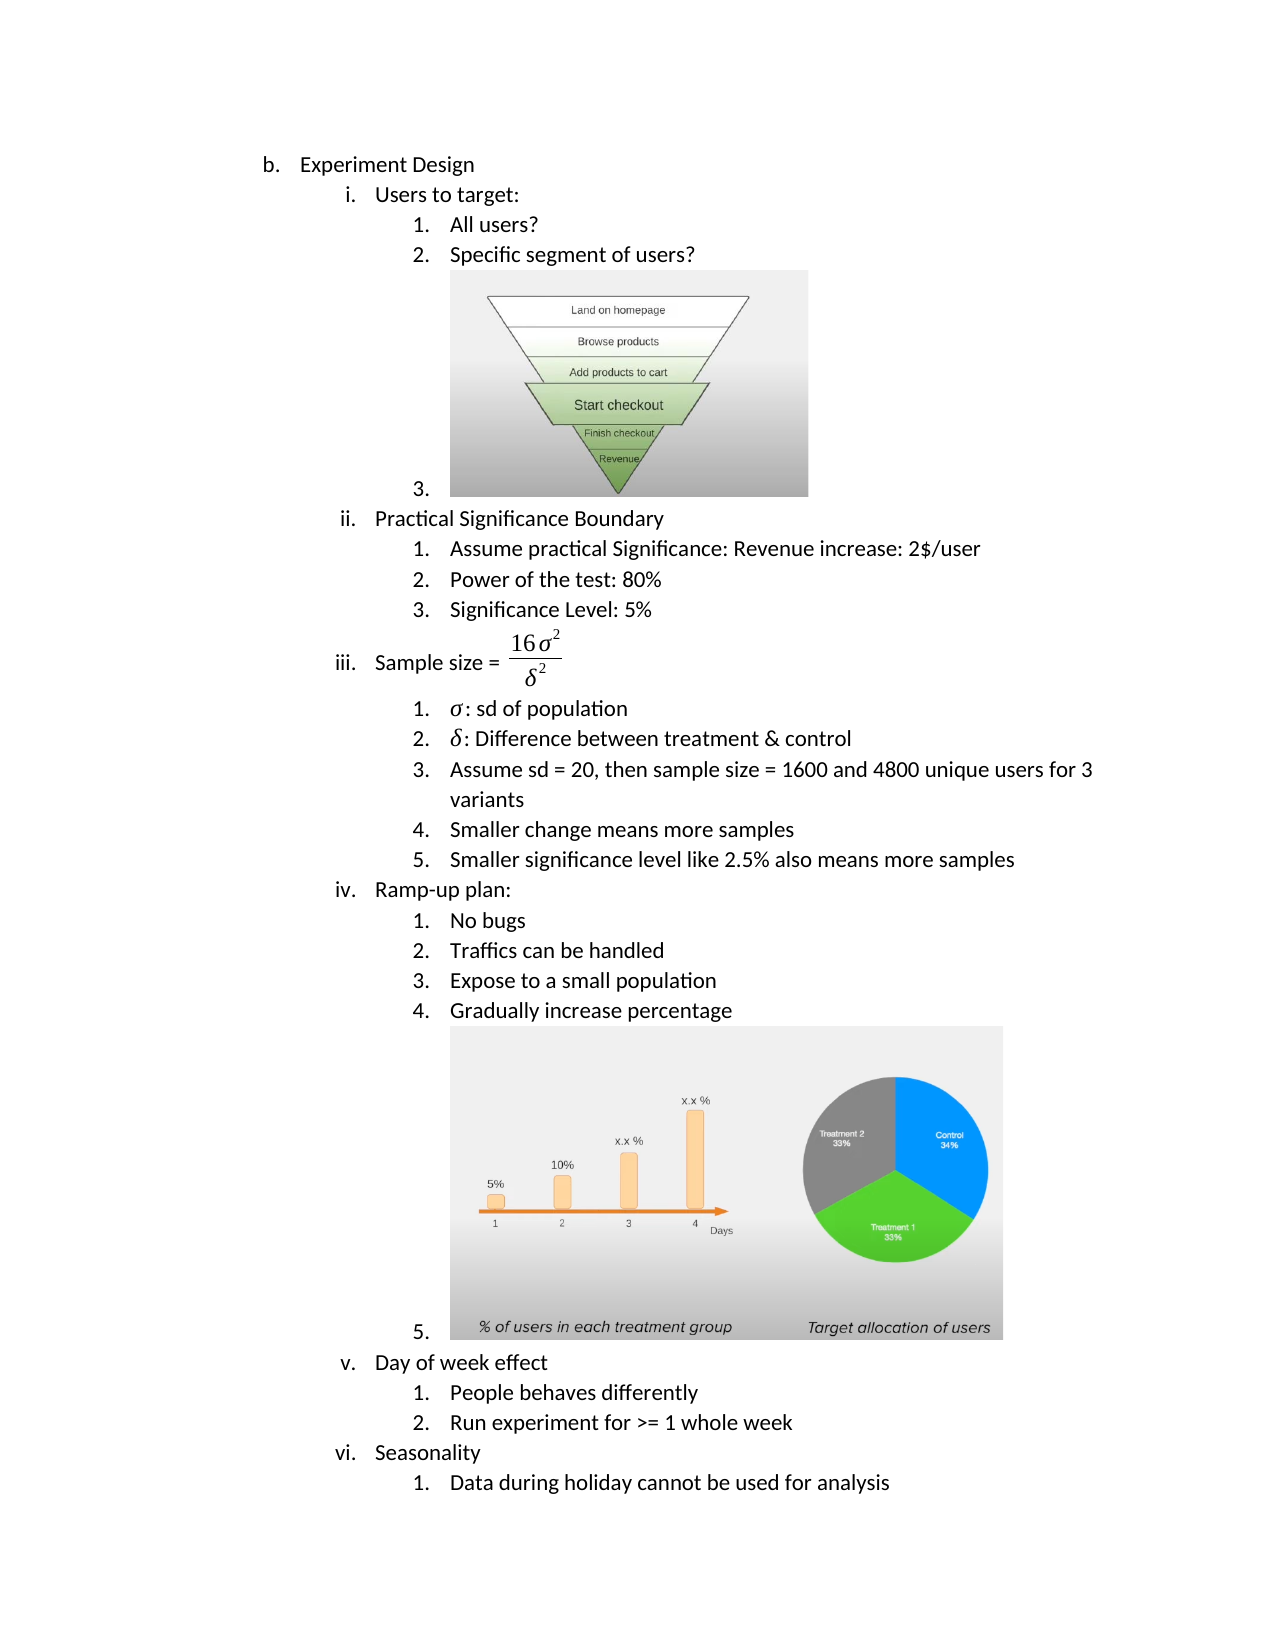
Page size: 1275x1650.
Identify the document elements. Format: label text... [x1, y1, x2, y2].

list Significance Level: 5% [412, 595, 1125, 623]
picture [450, 1026, 1004, 1340]
list Ramp-up plan: [356, 876, 1125, 904]
list Seasonality [356, 1438, 1125, 1466]
list All users? [412, 210, 1125, 238]
list Sample size = [356, 625, 1125, 691]
list Practical Significance Boundary [356, 504, 1125, 532]
list Smaller change means more samples [412, 815, 1125, 843]
list Smaller significance level like 2.5% also means more samples [412, 845, 1125, 873]
list Traffics can be handled [412, 936, 1125, 964]
list : Difference between treatment & control [412, 724, 1125, 753]
list Run experiment for >= 1 whole week [412, 1408, 1125, 1436]
list Expose to a small population [412, 966, 1125, 994]
list Experiment Design [262, 150, 1125, 178]
picture [450, 270, 809, 497]
list Gradually increase percentage [412, 996, 1125, 1024]
list Assume practical Significance: Revenue increase: 2$/user [412, 534, 1125, 562]
list Power of the test: 80% [412, 565, 1125, 593]
list No bugs [412, 906, 1125, 934]
list Day of week effect [356, 1348, 1125, 1376]
list Assume sd = 20, then sample size = 1600 and 4800 unique users for 3 variants [412, 755, 1125, 813]
list Data during holiday cannot be used for analysis [412, 1468, 1125, 1496]
list Specific segment of users? [412, 241, 1125, 269]
list : sd of population [412, 694, 1125, 722]
list Users to target: [356, 180, 1125, 208]
list People behaves differently [412, 1378, 1125, 1406]
